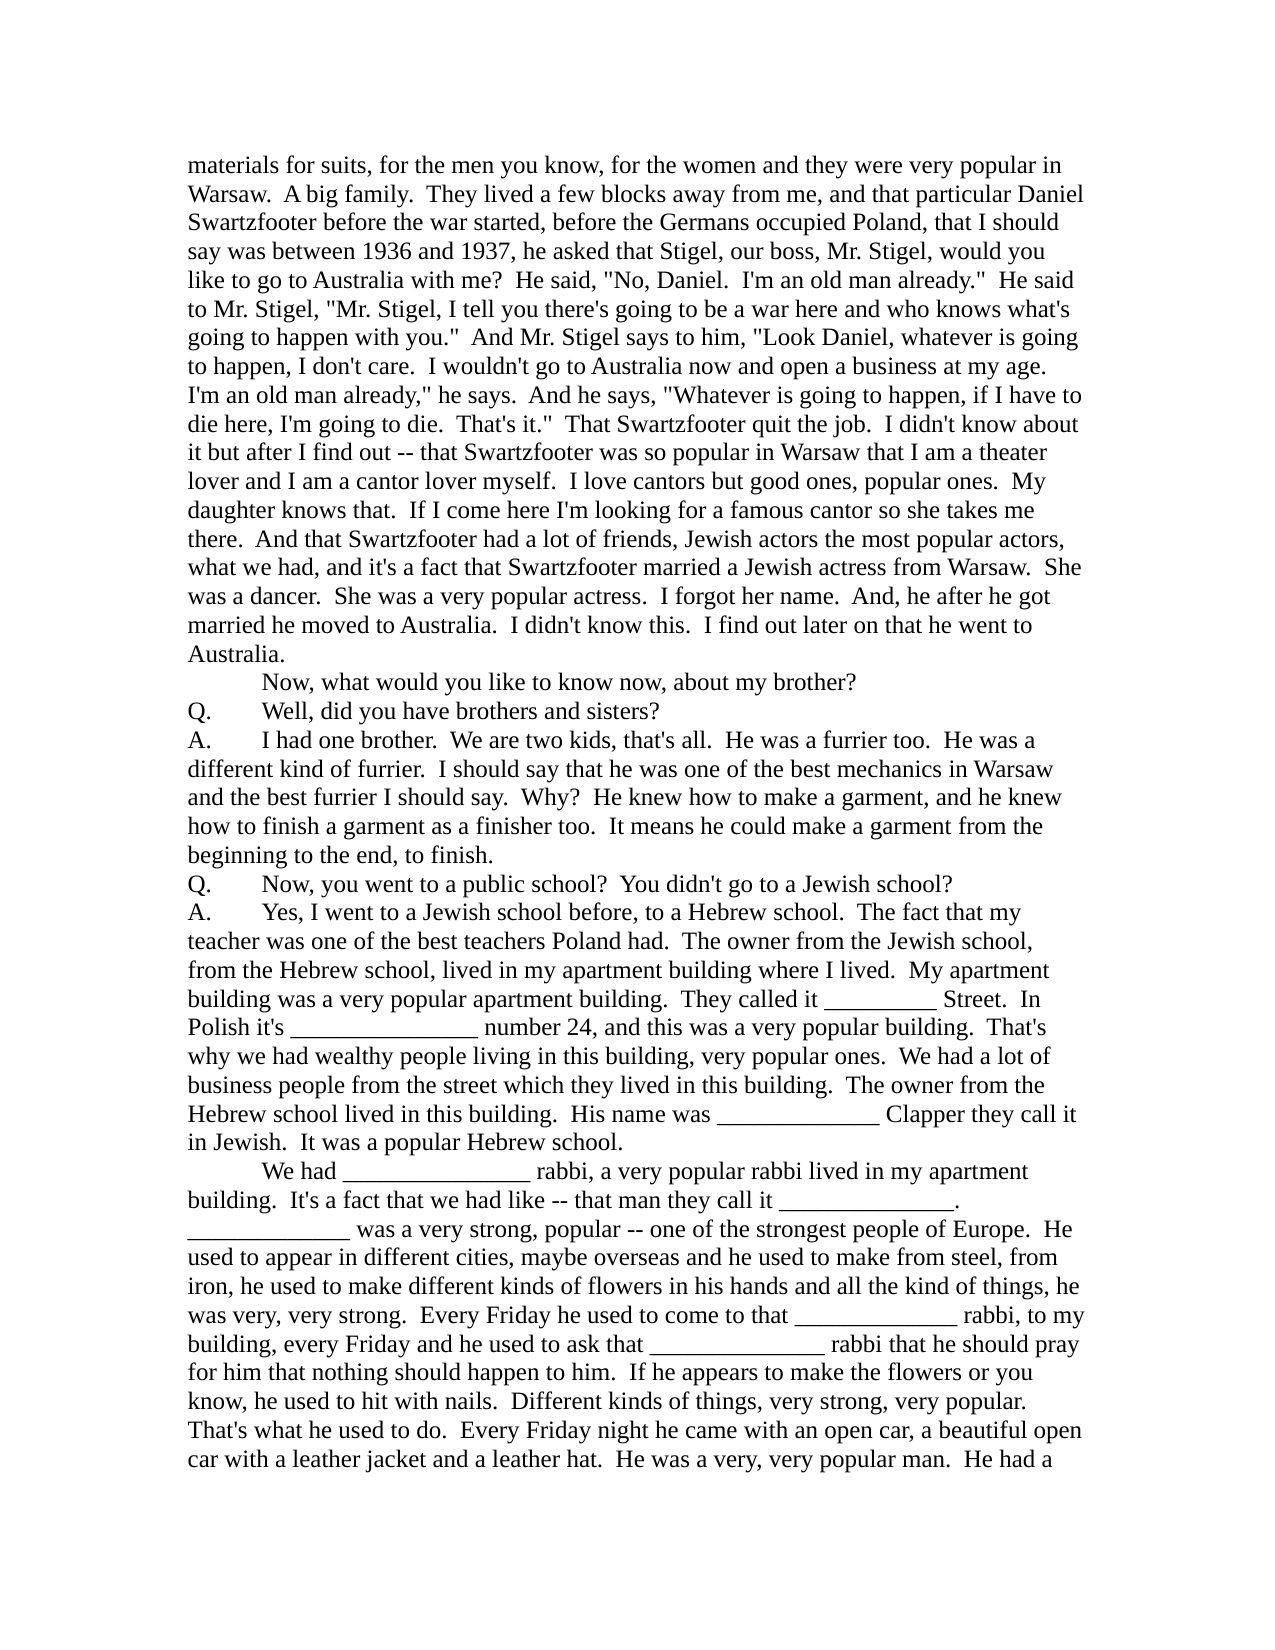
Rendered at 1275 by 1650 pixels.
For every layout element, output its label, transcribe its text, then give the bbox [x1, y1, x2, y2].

text Q. Now, you went to a public school? You didn't go to a Jewish school? [187, 897, 1087, 926]
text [187, 150, 1087, 696]
text Now, what would you like to know now, about my brother? [187, 696, 1087, 725]
text A. Yes, I went to a Jewish school before, to a Hebrew school. The fact that my teacher was one of the best teachers Poland had. The owner from the Jewish school, from the Hebrew school, lived in my apartment building where I lived. My apartment building was a very popular apartment building. They called it _________ Street. In Polish it's _______________ number 24, and this was a very popular building. That's why we had wealthy people living in this building, very popular ones. We had a lot of business people from the street which they lived in this building. The owner from the Hebrew school lived in this building. His name was _____________ Clapper they call it in Jewish. It was a popular Hebrew school. [187, 926, 1087, 1185]
text A. I had one brother. We are two kids, that's all. He was a furrier too. He was a different kind of furrier. I should say that he was one of the best mechanics in Warsaw and the best furrier I should say. Why? He knew how to make a garment, and he knew how to finish a garment as a finisher too. It means he could make a garment from the beginning to the end, to finish. [187, 754, 1087, 897]
text Q. Well, did you have brothers and sisters? [187, 725, 1087, 754]
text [187, 1185, 1087, 1472]
